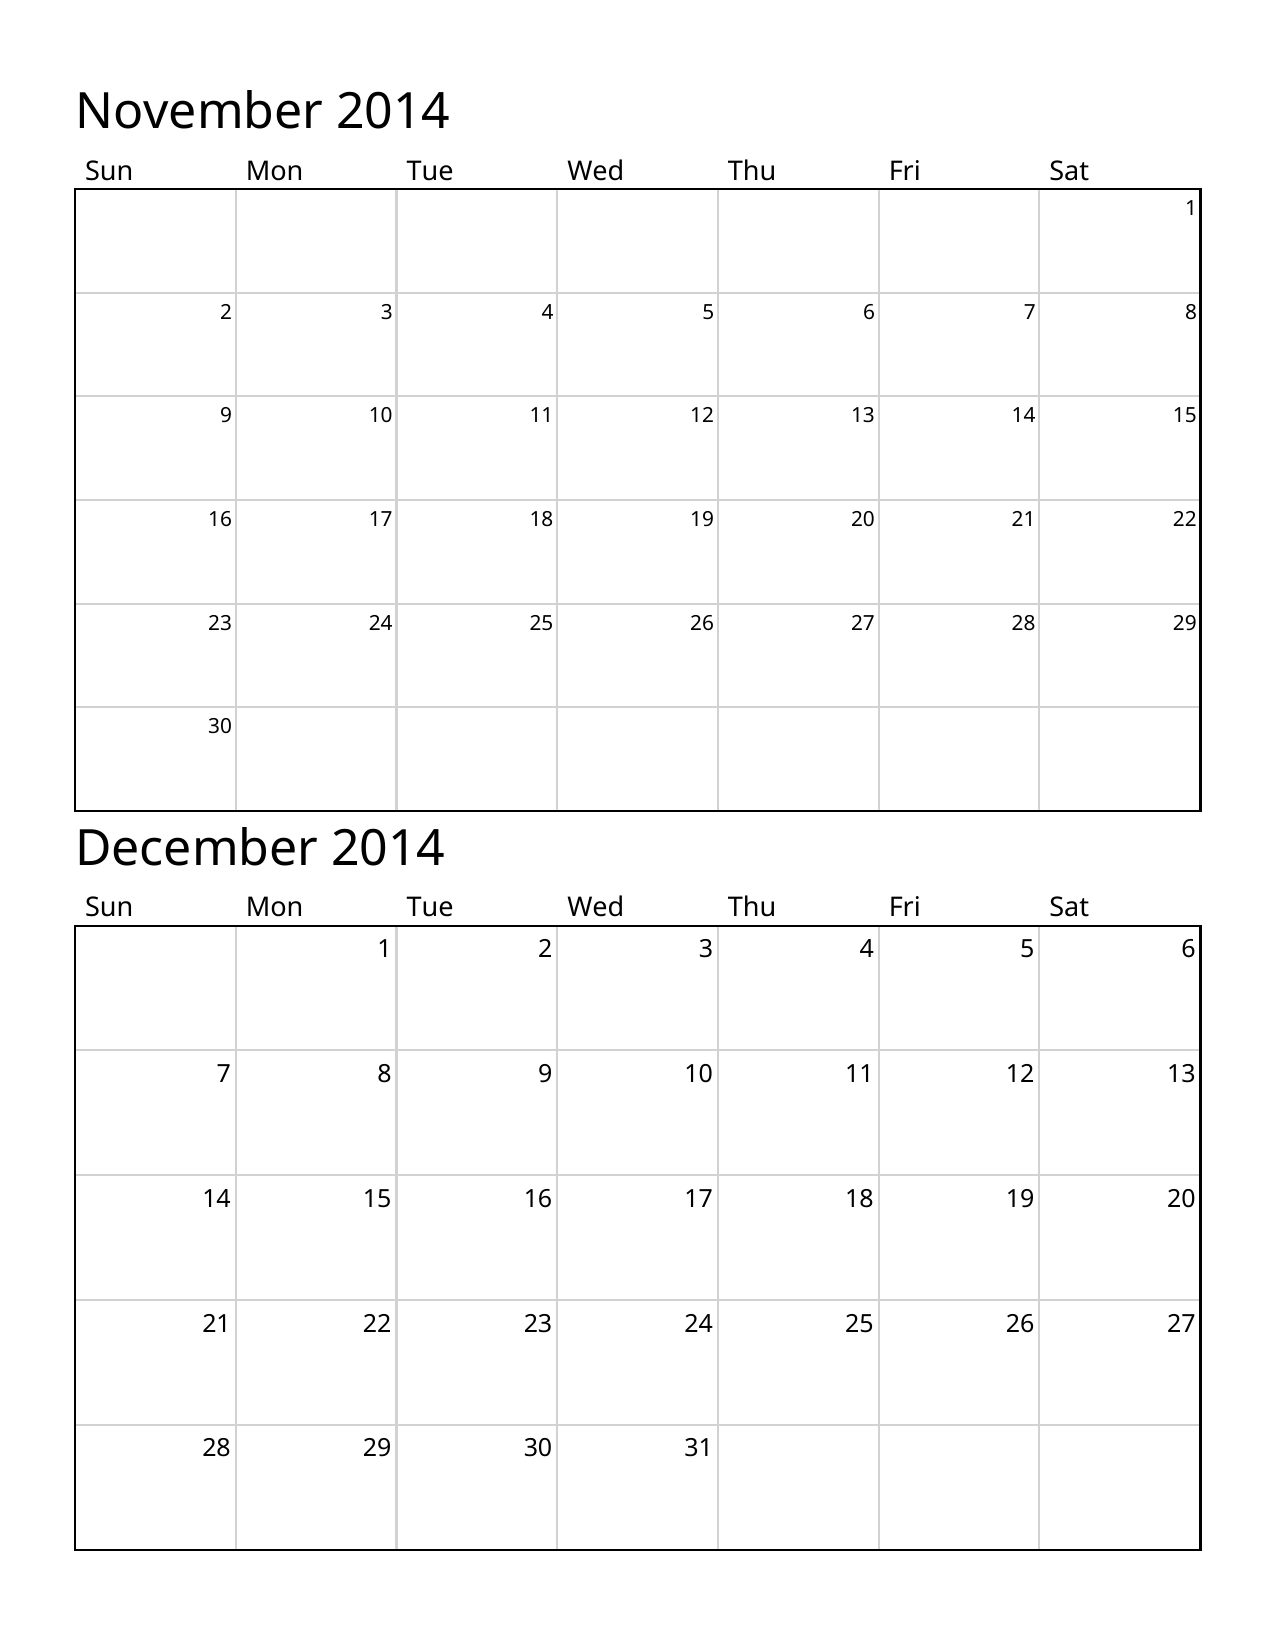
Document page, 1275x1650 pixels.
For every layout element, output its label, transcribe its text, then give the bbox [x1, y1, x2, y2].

table_cell 16 [398, 1176, 556, 1299]
table_cell 8 [237, 1051, 395, 1174]
table_header 5 [880, 927, 1038, 1049]
table_cell 12 [880, 1051, 1038, 1174]
table_header 3 [558, 927, 717, 1049]
table_cell 22 [237, 1301, 395, 1424]
table_cell [237, 708, 395, 810]
table_cell 17 [558, 1176, 717, 1299]
table_header 6 [1040, 927, 1199, 1049]
table_cell 13 [719, 397, 878, 499]
table_cell 24 [558, 1301, 717, 1424]
table_cell 6 [719, 294, 878, 395]
table_cell 20 [719, 501, 878, 602]
table_cell [398, 708, 556, 810]
table_cell 18 [719, 1176, 878, 1299]
text Sun Mon Tue Wed Thu Fri Sat [85, 151, 1214, 188]
table_cell 11 [398, 397, 556, 499]
subtitle November 2014 [75, 75, 1214, 143]
table_cell 28 [880, 605, 1038, 706]
table_header 1 [1040, 190, 1199, 292]
table_cell 23 [398, 1301, 556, 1424]
table_cell [880, 708, 1038, 810]
table_cell [880, 1426, 1038, 1548]
table_cell 7 [880, 294, 1038, 395]
table_header [76, 927, 235, 1049]
table_cell 15 [237, 1176, 395, 1299]
table_cell 21 [880, 501, 1038, 602]
table_cell [1040, 1426, 1199, 1548]
table_header [76, 190, 235, 292]
table_cell 25 [398, 605, 556, 706]
table_cell 25 [719, 1301, 878, 1424]
table_header 1 [237, 927, 395, 1049]
table_header [558, 190, 717, 292]
table_header [880, 190, 1038, 292]
subtitle December 2014 [75, 812, 1214, 880]
table_cell 27 [1040, 1301, 1199, 1424]
table_cell 14 [76, 1176, 235, 1299]
table_cell 16 [76, 501, 235, 602]
table_cell 5 [558, 294, 717, 395]
table_cell 29 [1040, 605, 1199, 706]
table_cell 15 [1040, 397, 1199, 499]
table_cell 14 [880, 397, 1038, 499]
table_cell 13 [1040, 1051, 1199, 1174]
table_cell 10 [558, 1051, 717, 1174]
table_cell 7 [76, 1051, 235, 1174]
table_cell 29 [237, 1426, 395, 1548]
table_cell [719, 1426, 878, 1548]
table_cell 9 [398, 1051, 556, 1174]
table_cell 20 [1040, 1176, 1199, 1299]
table_header 4 [719, 927, 878, 1049]
table_cell 18 [398, 501, 556, 602]
table_cell 17 [237, 501, 395, 602]
table_header [237, 190, 395, 292]
table_cell 28 [76, 1426, 235, 1548]
table_cell 19 [880, 1176, 1038, 1299]
table_cell 12 [558, 397, 717, 499]
table_cell 30 [398, 1426, 556, 1548]
table_cell 2 [76, 294, 235, 395]
table_cell 9 [76, 397, 235, 499]
table_header [719, 190, 878, 292]
table_header [398, 190, 556, 292]
text Sun Mon Tue Wed Thu Fri Sat [85, 888, 1214, 924]
table_cell 8 [1040, 294, 1199, 395]
table_cell 11 [719, 1051, 878, 1174]
table_cell 30 [76, 708, 235, 810]
table_cell [719, 708, 878, 810]
table_cell 22 [1040, 501, 1199, 602]
table_cell 31 [558, 1426, 717, 1548]
table_cell [1040, 708, 1199, 810]
table_cell 21 [76, 1301, 235, 1424]
table_header 2 [398, 927, 556, 1049]
table_cell 26 [558, 605, 717, 706]
table_cell [558, 708, 717, 810]
table_cell 24 [237, 605, 395, 706]
table_cell 19 [558, 501, 717, 602]
table_cell 10 [237, 397, 395, 499]
table_cell 4 [398, 294, 556, 395]
table_cell 27 [719, 605, 878, 706]
table_cell 3 [237, 294, 395, 395]
table_cell 23 [76, 605, 235, 706]
table_cell 26 [880, 1301, 1038, 1424]
